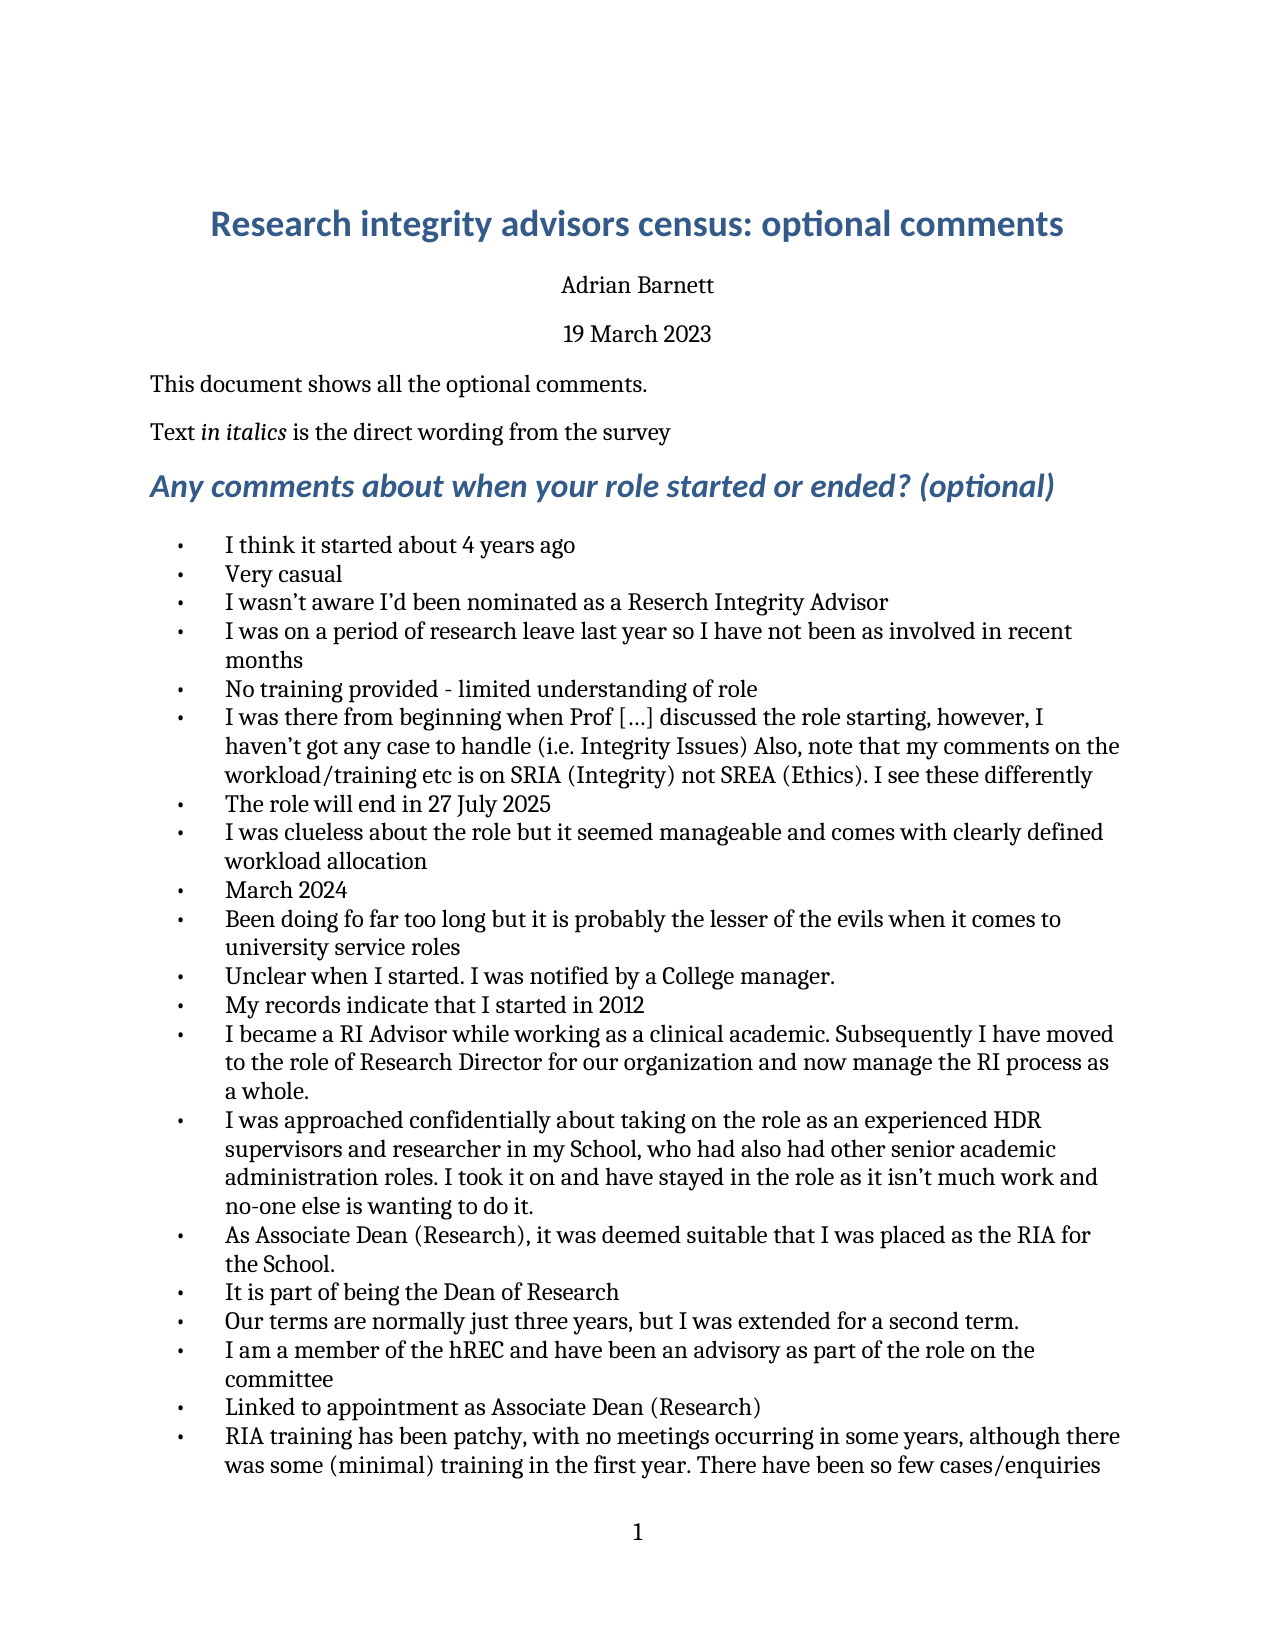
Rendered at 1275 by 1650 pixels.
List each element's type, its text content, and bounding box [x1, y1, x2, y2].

list Our terms are normally just three years, but I was extended for a second term. [175, 1307, 1125, 1336]
list I was approached confidentially about taking on the role as an experienced HDR supervisors and researcher in my School, who had also had other senior academic administration roles. I took it on and have stayed in the role as it isn’t much work and no-one else is wanting to do it. [175, 1106, 1125, 1221]
list No training provided - limited understanding of role [175, 674, 1125, 703]
text Adrian Barnett [150, 271, 1125, 299]
list Unclear when I started. I was notified by a College manager. [175, 962, 1125, 991]
list I am a member of the hREC and have been an advisory as part of the role on the committee [175, 1336, 1125, 1393]
list I wasn’t aware I’d been nominated as a Reserch Integrity Advisor [175, 588, 1125, 617]
list I was there from beginning when Prof […] discussed the role starting, however, I haven’t got any case to handle (i.e. Integrity Issues) Also, note that my comments on the workload/training etc is on SRIA (Integrity) not SREA (Ethics). I see these differently [175, 703, 1125, 789]
list Linked to appointment as Associate Dean (Research) [175, 1393, 1125, 1422]
list Been doing fo far too long but it is probably the lesser of the evils when it comes to university service roles [175, 904, 1125, 962]
list I was on a period of research leave last year so I have not been as involved in recent months [175, 617, 1125, 674]
text This document shows all the optional comments. [150, 370, 1125, 399]
subtitle Any comments about when your role started or ended? (optional) [150, 465, 1125, 506]
text Text in italics is the direct wording from the survey [150, 417, 1125, 446]
list I think it started about 4 years ago [175, 531, 1125, 559]
text 19 March 2023 [150, 320, 1125, 349]
list I became a RI Advisor while working as a clinical academic. Subsequently I have moved to the role of Research Director for our organization and now manage the RI process as a whole. [175, 1019, 1125, 1106]
title Research integrity advisors census: optional comments [150, 200, 1125, 246]
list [175, 1422, 1125, 1479]
list It is part of being the Dean of Research [175, 1278, 1125, 1307]
list Very casual [175, 559, 1125, 588]
list As Associate Dean (Research), it was deemed suitable that I was placed as the RIA for the School. [175, 1221, 1125, 1278]
list My records indicate that I started in 2012 [175, 991, 1125, 1019]
list The role will end in 27 July 2025 [175, 789, 1125, 818]
list I was clueless about the role but it seemed manageable and comes with clearly defined workload allocation [175, 818, 1125, 876]
list March 2024 [175, 876, 1125, 904]
